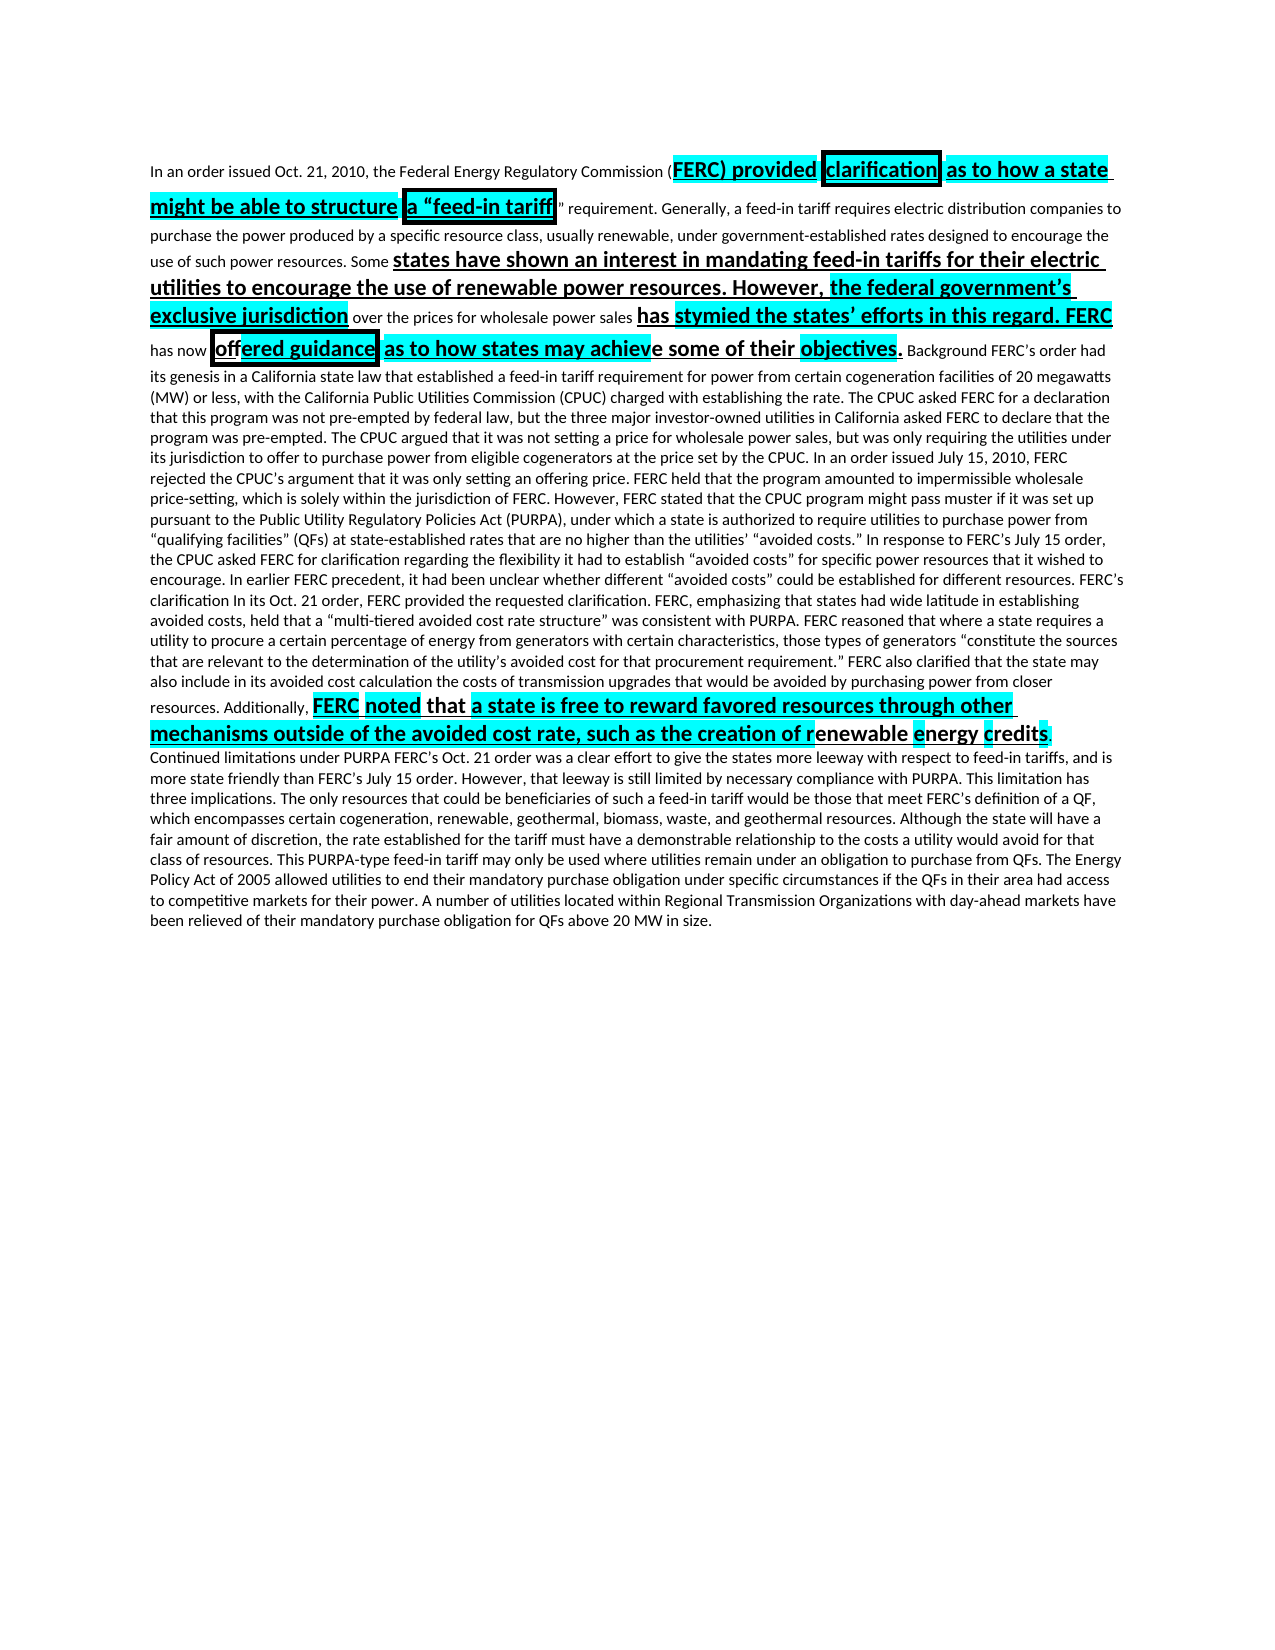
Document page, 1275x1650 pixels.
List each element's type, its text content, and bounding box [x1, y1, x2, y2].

text In an order issued Oct. 21, 2010, the Federal Energy Regulatory Commission (FERC) provided clarification as to how a state might be able to structure a “feed-in tariff” requirement. Generally, a feed-in tariff requires electric distribution companies to purchase the power produced by a specific resource class, usually renewable, under government-established rates designed to encourage the use of such power resources. Some states have shown an interest in mandating feed-in tariffs for their electric utilities to encourage the use of renewable power resources. However, the federal government’s exclusive jurisdiction over the prices for wholesale power sales has stymied the states’ efforts in this regard. FERC has now offered guidance as to how states may achieve some of their objectives. Background FERC’s order had its genesis in a California state law that established a feed-in tariff requirement for power from certain cogeneration facilities of 20 megawatts (MW) or less, with the California Public Utilities Commission (CPUC) charged with establishing the rate. The CPUC asked FERC for a declaration that this program was not pre-empted by federal law, but the three major investor-owned utilities in California asked FERC to declare that the program was pre-empted. The CPUC argued that it was not setting a price for wholesale power sales, but was only requiring the utilities under its jurisdiction to offer to purchase power from eligible cogenerators at the price set by the CPUC. In an order issued July 15, 2010, FERC rejected the CPUC’s argument that it was only setting an offering price. FERC held that the program amounted to impermissible wholesale price-setting, which is solely within the jurisdiction of FERC. However, FERC stated that the CPUC program might pass muster if it was set up pursuant to the Public Utility Regulatory Policies Act (PURPA), under which a state is authorized to require utilities to purchase power from “qualifying facilities” (QFs) at state-established rates that are no higher than the utilities’ “avoided costs.” In response to FERC’s July 15 order, the CPUC asked FERC for clarification regarding the flexibility it had to establish “avoided costs” for specific power resources that it wished to encourage. In earlier FERC precedent, it had been unclear whether different “avoided costs” could be established for different resources. FERC’s clarification In its Oct. 21 order, FERC provided the requested clarification. FERC, emphasizing that states had wide latitude in establishing avoided costs, held that a “multi-tiered avoided cost rate structure” was consistent with PURPA. FERC reasoned that where a state requires a utility to procure a certain percentage of energy from generators with certain characteristics, those types of generators “constitute the sources that are relevant to the determination of the utility’s avoided cost for that procurement requirement.” FERC also clarified that the state may also include in its avoided cost calculation the costs of transmission upgrades that would be avoided by purchasing power from closer resources. Additionally, FERC noted that a state is free to reward favored resources through other mechanisms outside of the avoided cost rate, such as the creation of renewable energy credits. Continued limitations under PURPA FERC’s Oct. 21 order was a clear effort to give the states more leeway with respect to feed-in tariffs, and is more state friendly than FERC’s July 15 order. However, that leeway is still limited by necessary compliance with PURPA. This limitation has three implications. The only resources that could be beneficiaries of such a feed-in tariff would be those that meet FERC’s definition of a QF, which encompasses certain cogeneration, renewable, geothermal, biomass, waste, and geothermal resources. Although the state will have a fair amount of discretion, the rate established for the tariff must have a demonstrable relationship to the costs a utility would avoid for that class of resources. This PURPA-type feed-in tariff may only be used where utilities remain under an obligation to purchase from QFs. The Energy Policy Act of 2005 allowed utilities to end their mandatory purchase obligation under specific circumstances if the QFs in their area had access to competitive markets for their power. A number of utilities located within Regional Transmission Organizations with day-ahead markets have been relieved of their mandatory purchase obligation for QFs above 20 MW in size. [150, 150, 1125, 930]
